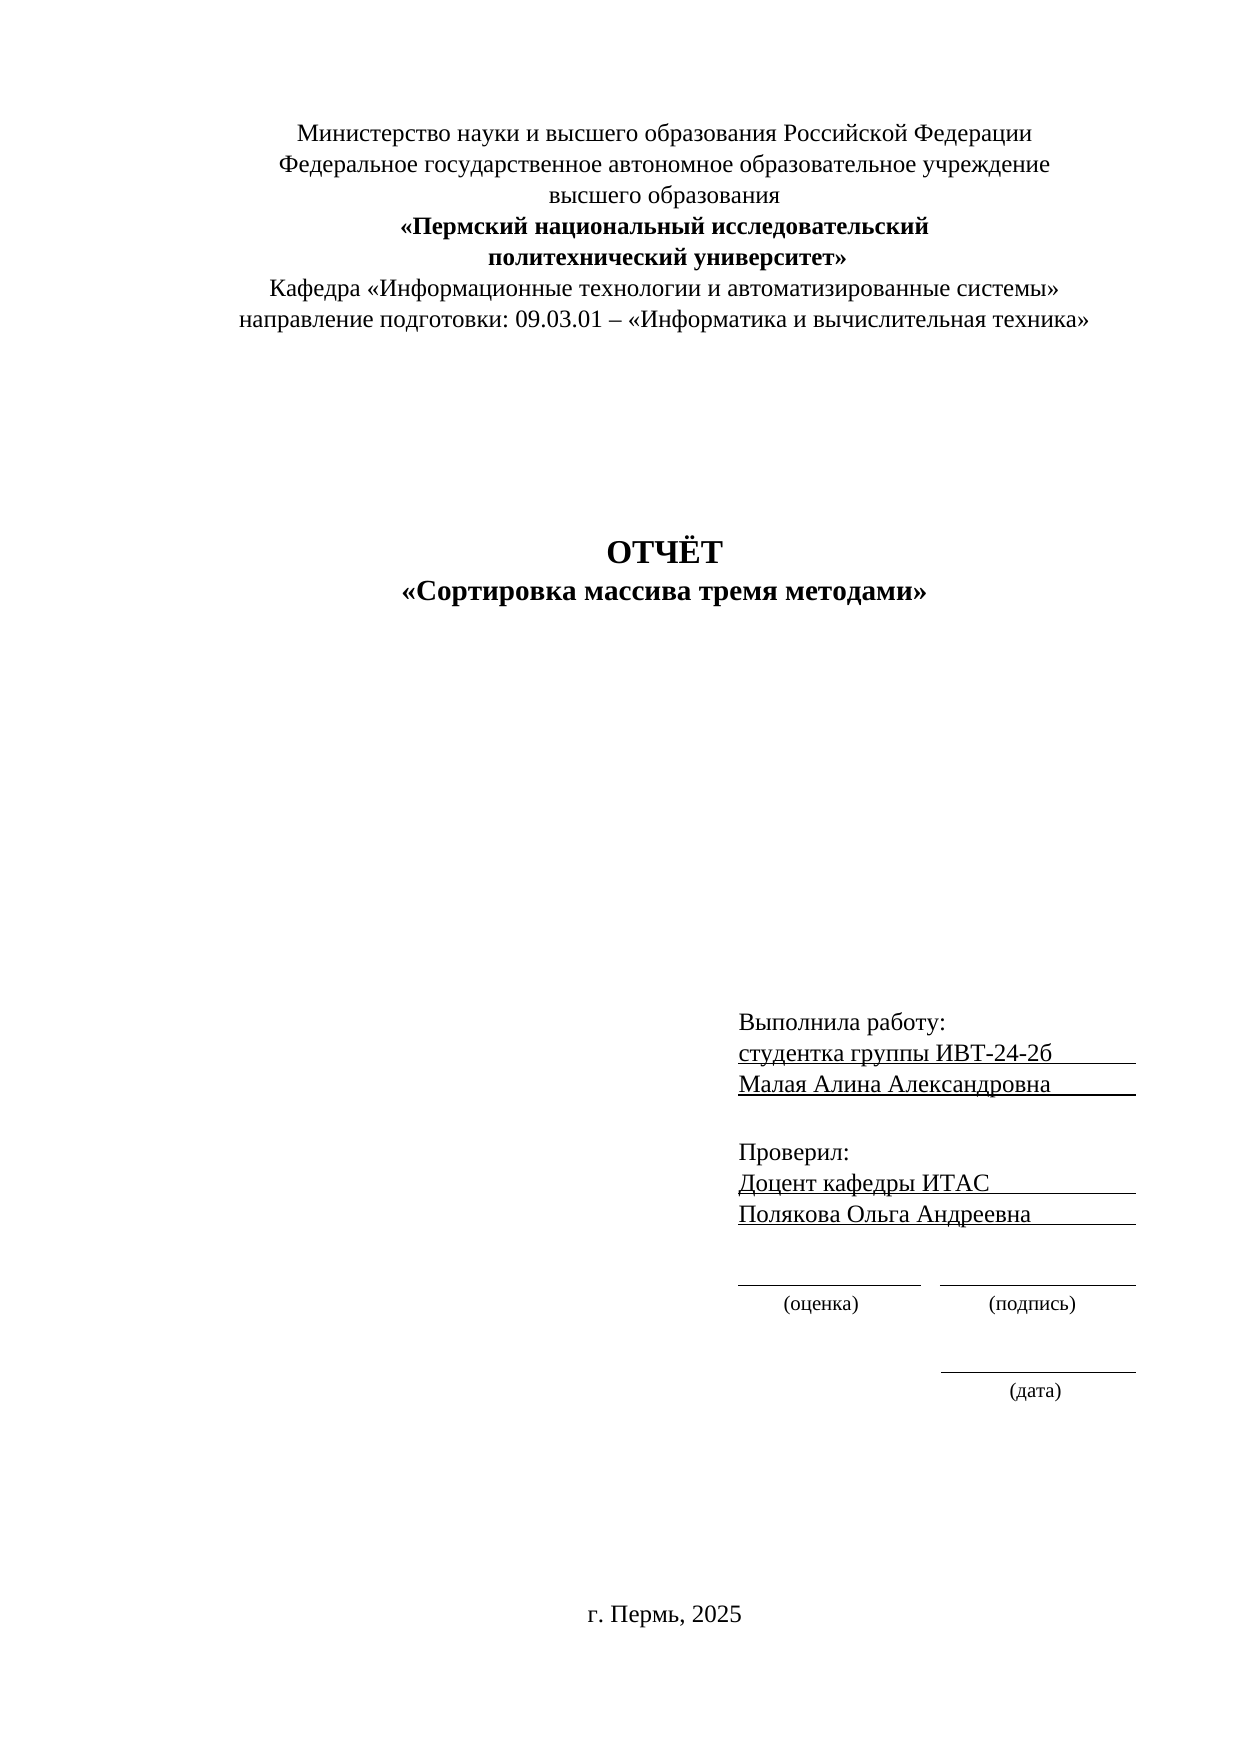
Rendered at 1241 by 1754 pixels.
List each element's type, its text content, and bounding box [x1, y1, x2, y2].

text Проверил: [738, 1137, 1152, 1165]
text Малая Алина Александровна [738, 1069, 1152, 1098]
text Кафедра «Информационные технологии и автоматизированные системы» [177, 273, 1152, 302]
text Министерство науки и высшего образования Российской Федерации [177, 118, 1152, 147]
text направление подготовки: 09.03.01 – «Информатика и вычислительная техника» [177, 304, 1152, 333]
text г. Пермь, 2025 [177, 1599, 1152, 1628]
text Федеральное государственное автономное образовательное учреждение [177, 149, 1152, 178]
text «Пермский национальный исследовательский [177, 211, 1152, 240]
text Доцент кафедры ИТАС [738, 1168, 1152, 1196]
text студентка группы ИВТ-24-2б [738, 1038, 1152, 1067]
text высшего образования [177, 180, 1152, 209]
text ОТЧЁТ [177, 532, 1152, 570]
text (оценка) (подпись) [177, 1291, 1152, 1315]
text политехнический университет» [177, 242, 1152, 271]
text Полякова Ольга Андреевна [738, 1199, 1152, 1227]
text (дата) [915, 1378, 1152, 1402]
text Выполнила работу: [738, 1007, 1152, 1036]
text «Сортировка массива тремя методами» [177, 573, 1152, 607]
